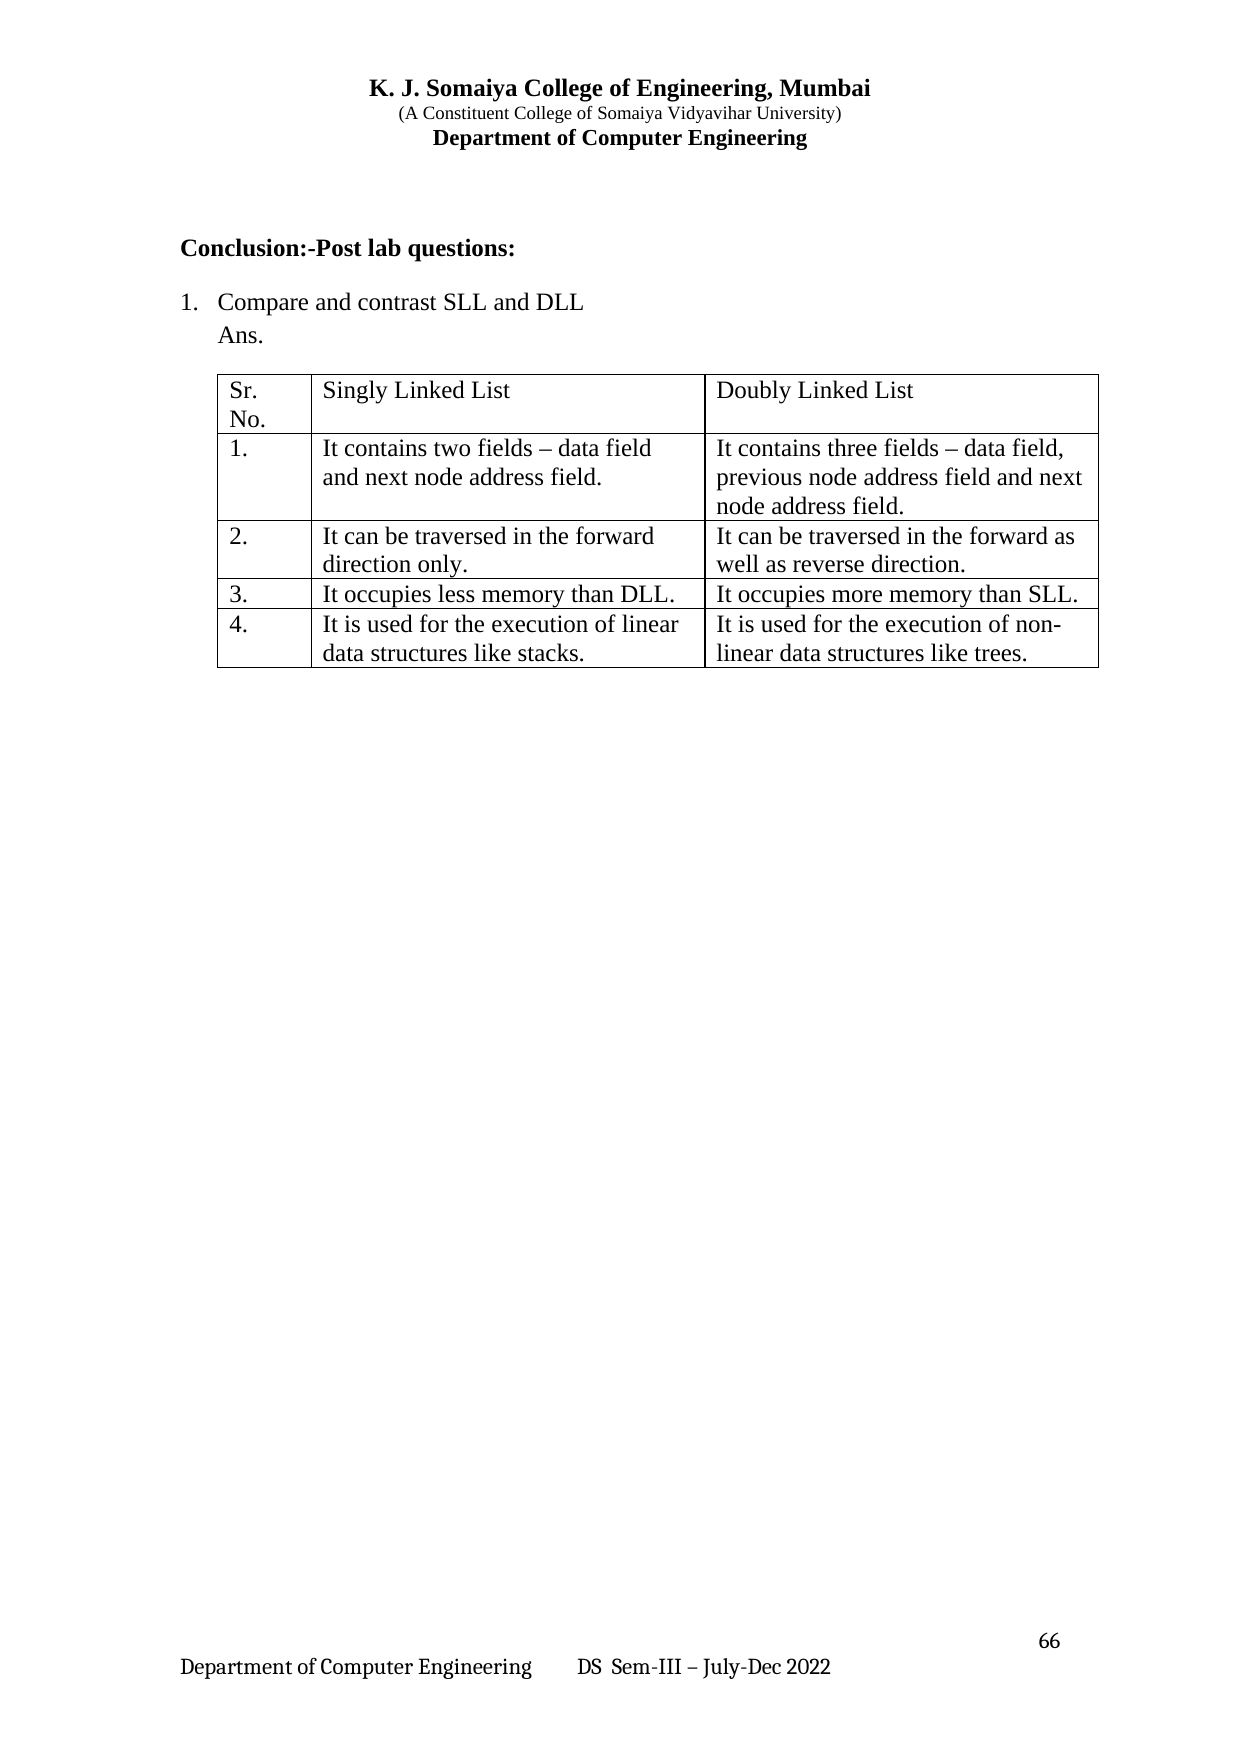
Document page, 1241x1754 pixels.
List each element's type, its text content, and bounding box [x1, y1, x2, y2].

table_cell It occupies more memory than SLL. [706, 579, 1098, 608]
table_cell It can be traversed in the forward as well as reverse direction. [706, 521, 1098, 578]
table_cell 2. [218, 521, 311, 578]
table_cell It can be traversed in the forward direction only. [312, 521, 704, 578]
list Compare and contrast SLL and DLL [180, 287, 1060, 316]
table_cell It occupies less memory than DLL. [312, 579, 704, 608]
table_header Singly Linked List [312, 375, 704, 432]
table_cell 1. [218, 434, 311, 520]
table_cell It contains three fields – data field, previous node address field and next node address field. [706, 434, 1098, 520]
table_cell 4. [218, 609, 311, 667]
table_cell It is used for the execution of linear data structures like stacks. [312, 609, 704, 667]
table_header Doubly Linked List [706, 375, 1098, 432]
table_header Sr. No. [218, 375, 311, 432]
table_cell It contains two fields – data field and next node address field. [312, 434, 704, 520]
table_cell It is used for the execution of non-linear data structures like trees. [706, 609, 1098, 667]
table_cell 3. [218, 579, 311, 608]
text Conclusion:-Post lab questions: [180, 233, 1060, 262]
list Ans. [217, 320, 1060, 349]
